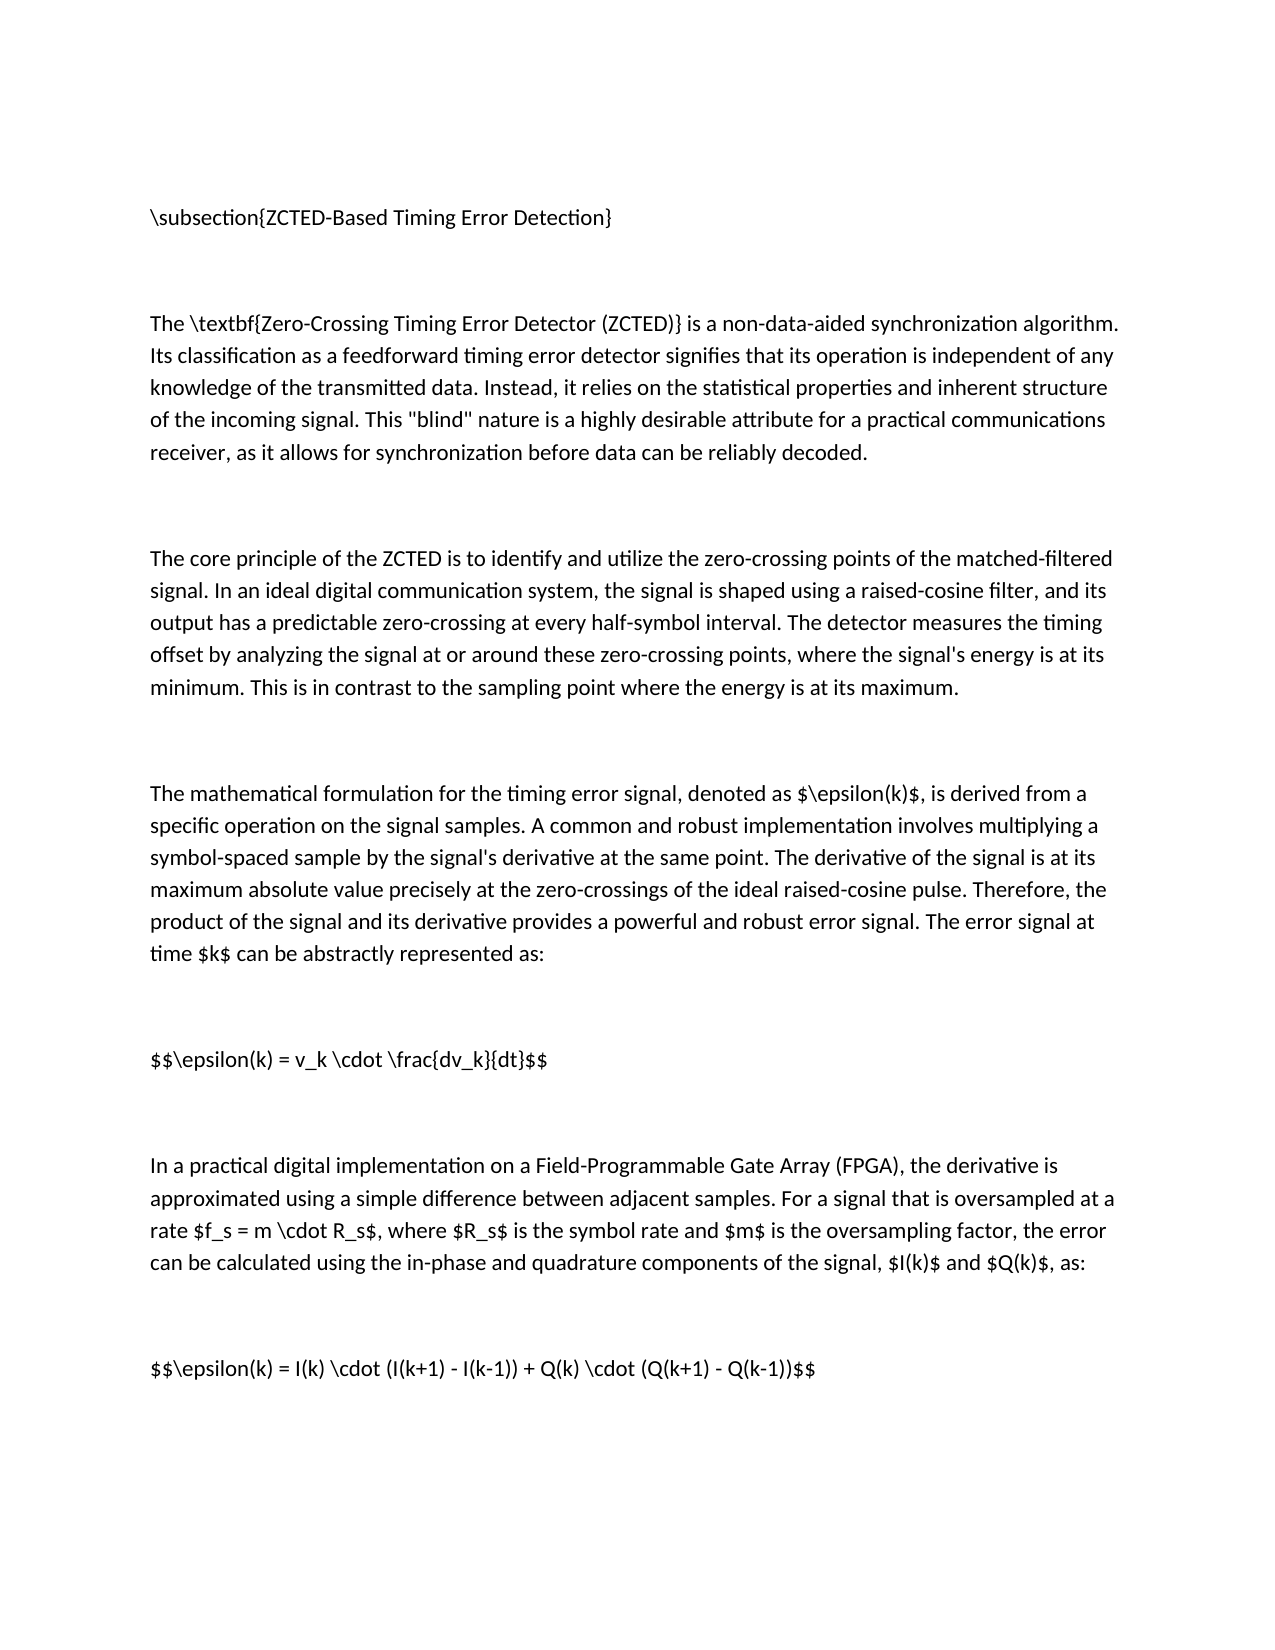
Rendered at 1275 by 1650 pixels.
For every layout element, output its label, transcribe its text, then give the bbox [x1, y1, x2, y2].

text $$\epsilon(k) = v_k \cdot \frac{dv_k}{dt}$$ [150, 1046, 1125, 1074]
text The \textbf{Zero-Crossing Timing Error Detector (ZCTED)} is a non-data-aided synchronization algorithm. Its classification as a feedforward timing error detector signifies that its operation is independent of any knowledge of the transmitted data. Instead, it relies on the statistical properties and inherent structure of the incoming signal. This "blind" nature is a highly desirable attribute for a practical communications receiver, as it allows for synchronization before data can be reliably decoded. [150, 309, 1125, 466]
text In a practical digital implementation on a Field-Programmable Gate Array (FPGA), the derivative is approximated using a simple difference between adjacent samples. For a signal that is oversampled at a rate $f_s = m \cdot R_s$, where $R_s$ is the symbol rate and $m$ is the oversampling factor, the error can be calculated using the in-phase and quadrature components of the signal, $I(k)$ and $Q(k)$, as: [150, 1152, 1125, 1276]
text The mathematical formulation for the timing error signal, denoted as $\epsilon(k)$, is derived from a specific operation on the signal samples. A common and robust implementation involves multiplying a symbol-spaced sample by the signal's derivative at the same point. The derivative of the signal is at its maximum absolute value precisely at the zero-crossings of the ideal raised-cosine pulse. Therefore, the product of the signal and its derivative provides a powerful and robust error signal. The error signal at time $k$ can be abstractly represented as: [150, 779, 1125, 968]
text \subsection{ZCTED-Based Timing Error Detection} [150, 203, 1125, 231]
text $$\epsilon(k) = I(k) \cdot (I(k+1) - I(k-1)) + Q(k) \cdot (Q(k+1) - Q(k-1))$$ [150, 1354, 1125, 1382]
text The core principle of the ZCTED is to identify and utilize the zero-crossing points of the matched-filtered signal. In an ideal digital communication system, the signal is shaped using a raised-cosine filter, and its output has a predictable zero-crossing at every half-symbol interval. The detector measures the timing offset by analyzing the signal at or around these zero-crossing points, where the signal's energy is at its minimum. This is in contrast to the sampling point where the energy is at its maximum. [150, 544, 1125, 701]
